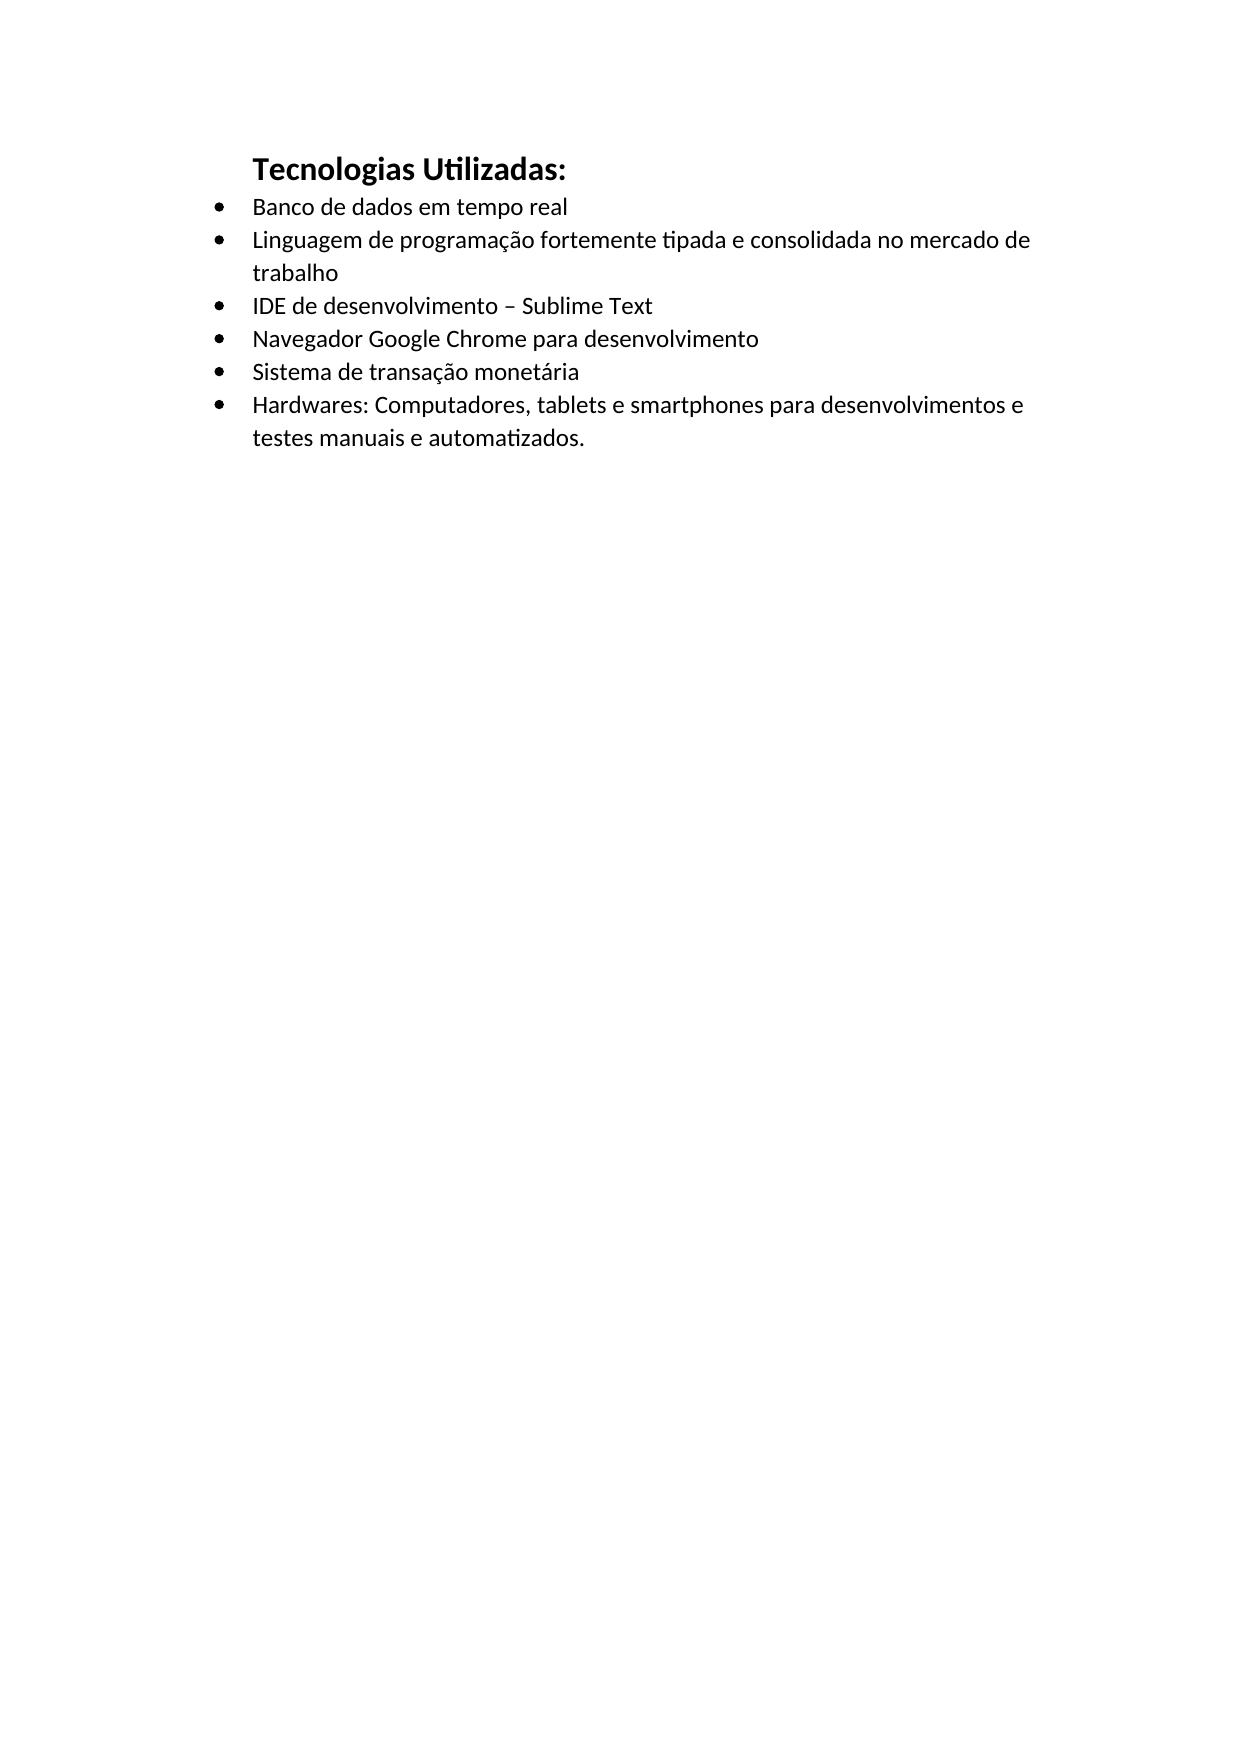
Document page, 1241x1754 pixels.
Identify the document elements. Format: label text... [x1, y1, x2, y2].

list Tecnologias Utilizadas: [252, 148, 1063, 188]
list Linguagem de programação fortemente tipada e consolidada no mercado de trabalho [215, 224, 1063, 288]
list Sistema de transação monetária [215, 356, 1063, 387]
list Banco de dados em tempo real [215, 192, 1063, 222]
list IDE de desenvolvimento – Sublime Text [215, 290, 1063, 321]
list Navegador Google Chrome para desenvolvimento [215, 323, 1063, 354]
list Hardwares: Computadores, tablets e smartphones para desenvolvimentos e testes manuais e automatizados. [215, 389, 1063, 452]
